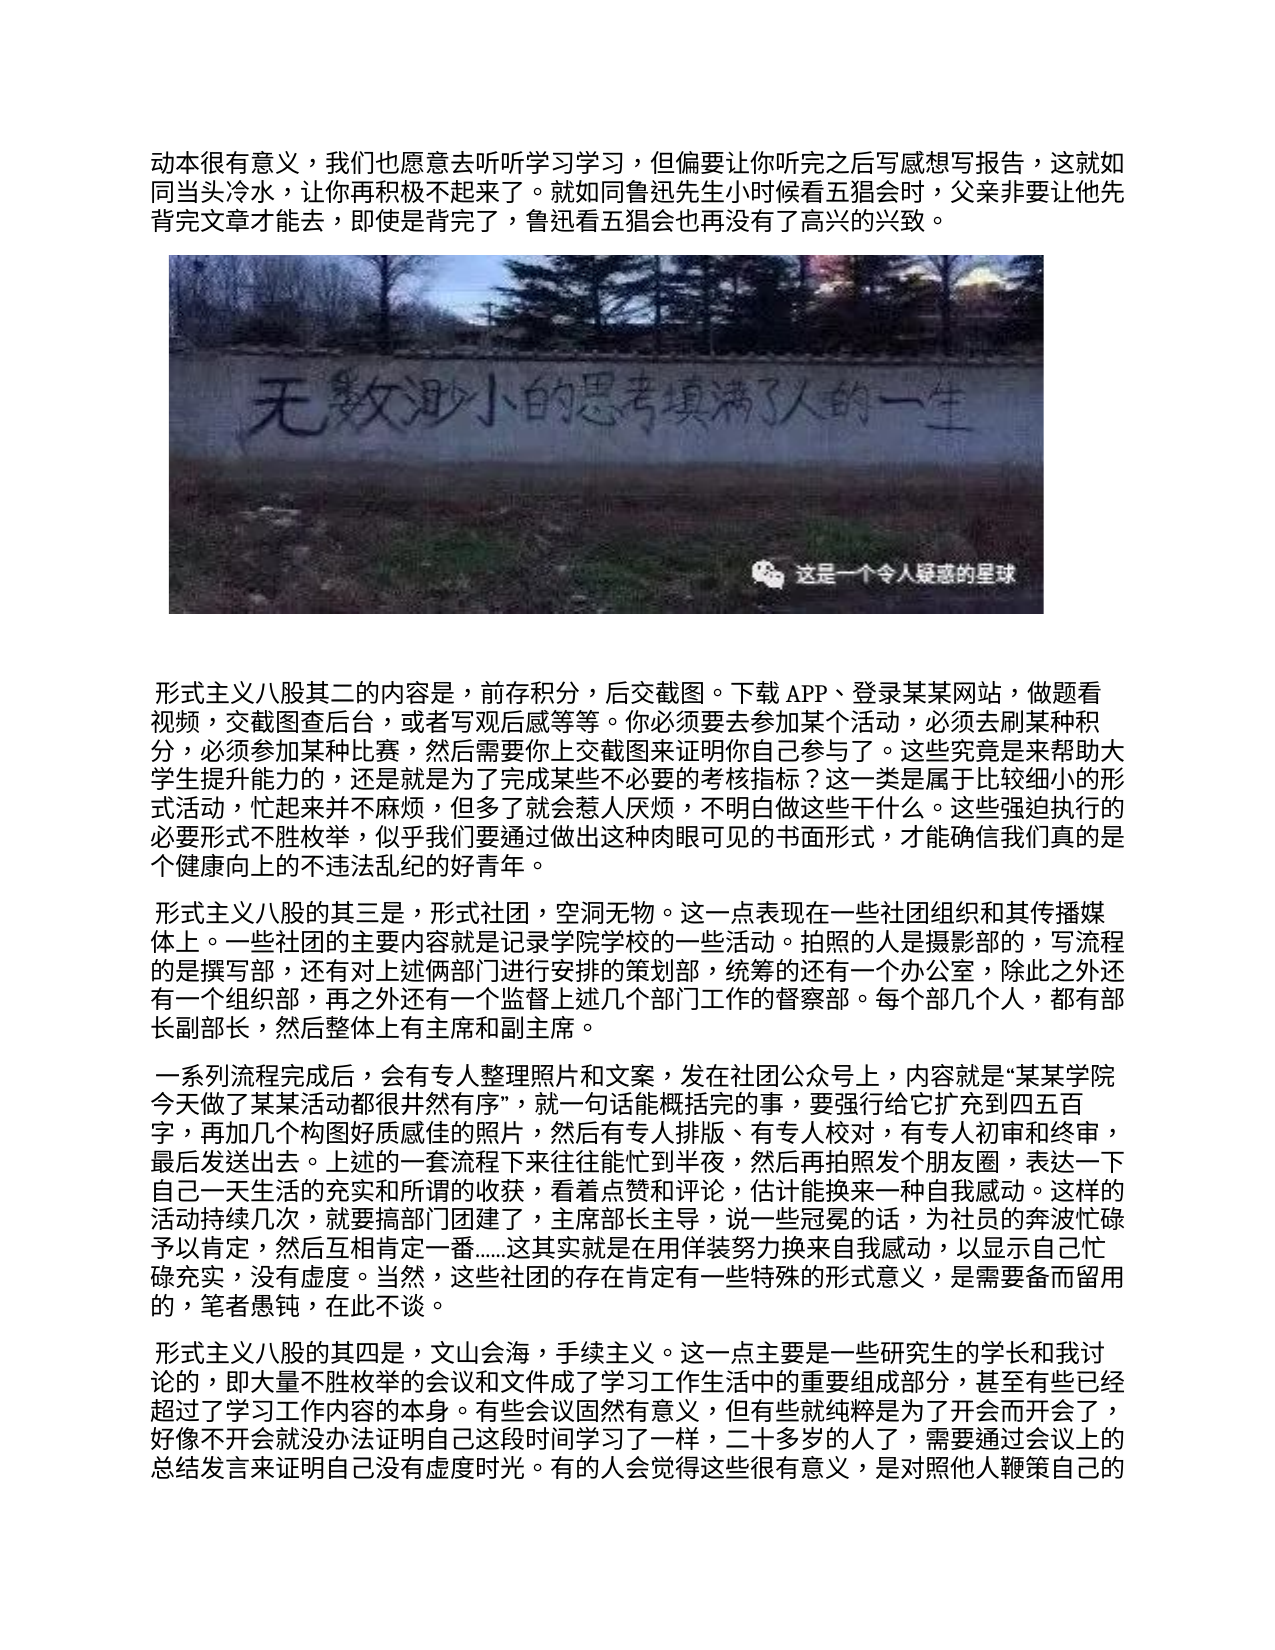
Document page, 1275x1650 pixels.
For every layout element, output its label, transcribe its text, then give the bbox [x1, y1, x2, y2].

text 形式主义八股其二的内容是，前存积分，后交截图。下载APP、登录某某网站，做题看视频，交截图查后台，或者写观后感等等。你必须要去参加某个活动，必须去刷某种积分，必须参加某种比赛，然后需要你上交截图来证明你自己参与了。这些究竟是来帮助大学生提升能力的，还是就是为了完成某些不必要的考核指标？这一类是属于比较细小的形式活动，忙起来并不麻烦，但多了就会惹人厌烦，不明白做这些干什么。这些强迫执行的必要形式不胜枚举，似乎我们要通过做出这种肉眼可见的书面形式，才能确信我们真的是个健康向上的不违法乱纪的好青年。 [150, 680, 1125, 881]
picture [168, 255, 1044, 614]
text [150, 1340, 1125, 1484]
text 形式主义八股的其三是，形式社团，空洞无物。这一点表现在一些社团组织和其传播媒体上。一些社团的主要内容就是记录学院学校的一些活动。拍照的人是摄影部的，写流程的是撰写部，还有对上述俩部门进行安排的策划部，统筹的还有一个办公室，除此之外还有一个组织部，再之外还有一个监督上述几个部门工作的督察部。每个部几个人，都有部长副部长，然后整体上有主席和副主席。 [150, 900, 1125, 1044]
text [150, 150, 1125, 236]
text 一系列流程完成后，会有专人整理照片和文案，发在社团公众号上，内容就是“某某学院今天做了某某活动都很井然有序”，就一句话能概括完的事，要强行给它扩充到四五百字，再加几个构图好质感佳的照片，然后有专人排版、有专人校对，有专人初审和终审，最后发送出去。上述的一套流程下来往往能忙到半夜，然后再拍照发个朋友圈，表达一下自己一天生活的充实和所谓的收获，看着点赞和评论，估计能换来一种自我感动。这样的活动持续几次，就要搞部门团建了，主席部长主导，说一些冠冕的话，为社员的奔波忙碌予以肯定，然后互相肯定一番......这其实就是在用佯装努力换来自我感动，以显示自己忙碌充实，没有虚度。当然，这些社团的存在肯定有一些特殊的形式意义，是需要备而留用的，笔者愚钝，在此不谈。 [150, 1062, 1125, 1321]
